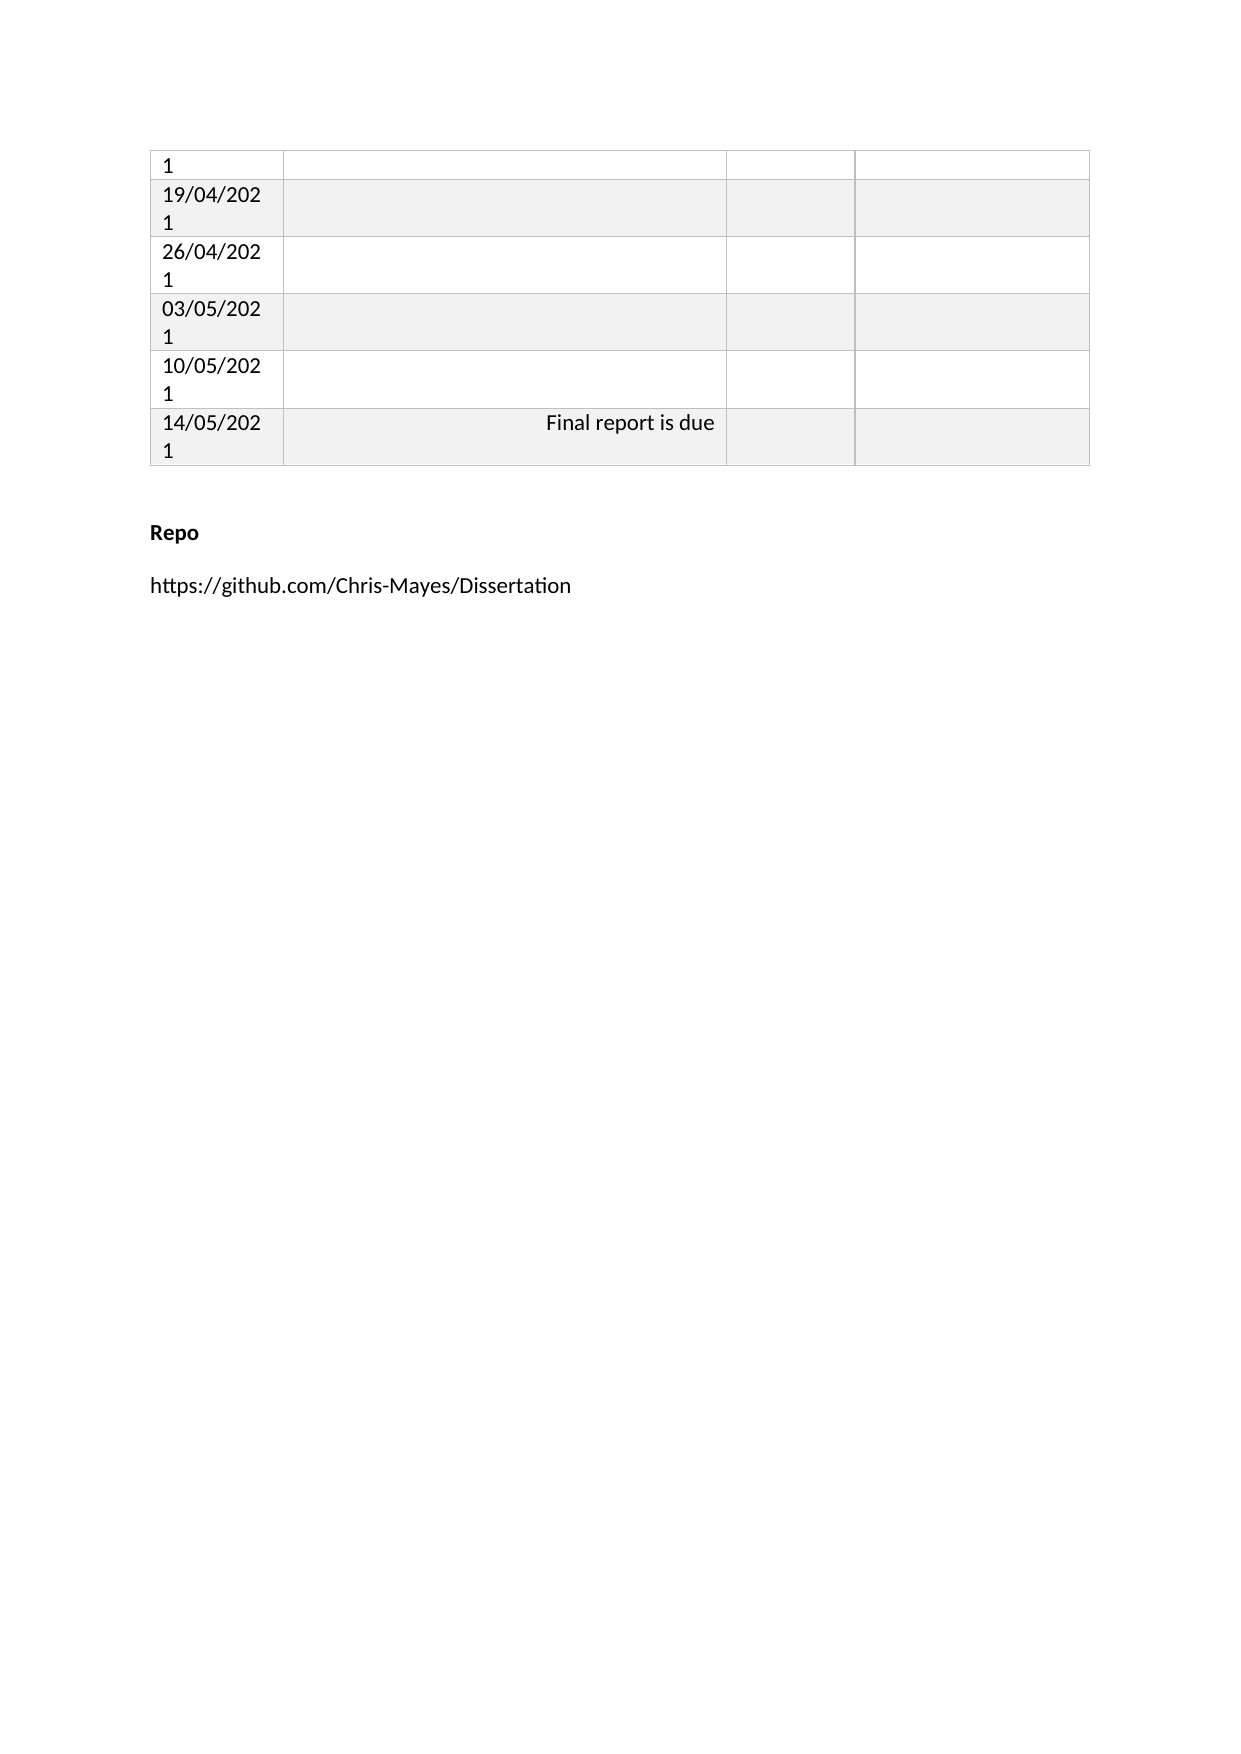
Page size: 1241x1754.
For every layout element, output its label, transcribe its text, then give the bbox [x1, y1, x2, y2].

table_cell [856, 351, 1089, 407]
table_cell [727, 237, 854, 293]
text Repo [150, 518, 1090, 547]
table_cell [727, 294, 854, 350]
table_cell [856, 180, 1089, 236]
table_cell [727, 180, 854, 236]
text https://github.com/Chris-Mayes/Dissertation [150, 572, 1090, 599]
table_cell [727, 351, 854, 407]
table_cell 03/05/2021 [151, 294, 283, 350]
table_cell [727, 409, 854, 464]
table_cell 12/04/2021 [151, 151, 283, 179]
table_cell [856, 294, 1089, 350]
table_cell [284, 151, 726, 179]
table_cell [284, 294, 726, 350]
table_cell [284, 237, 726, 293]
table_cell [856, 151, 1089, 179]
table_cell 19/04/2021 [151, 180, 283, 236]
table_cell Final report is due [284, 409, 726, 464]
table_cell [856, 409, 1089, 464]
table_cell [856, 237, 1089, 293]
table_cell [284, 180, 726, 236]
table_cell [284, 351, 726, 407]
table_cell [727, 151, 854, 179]
table_cell 10/05/2021 [151, 351, 283, 407]
table_cell 14/05/2021 [151, 409, 283, 464]
table_cell 26/04/2021 [151, 237, 283, 293]
